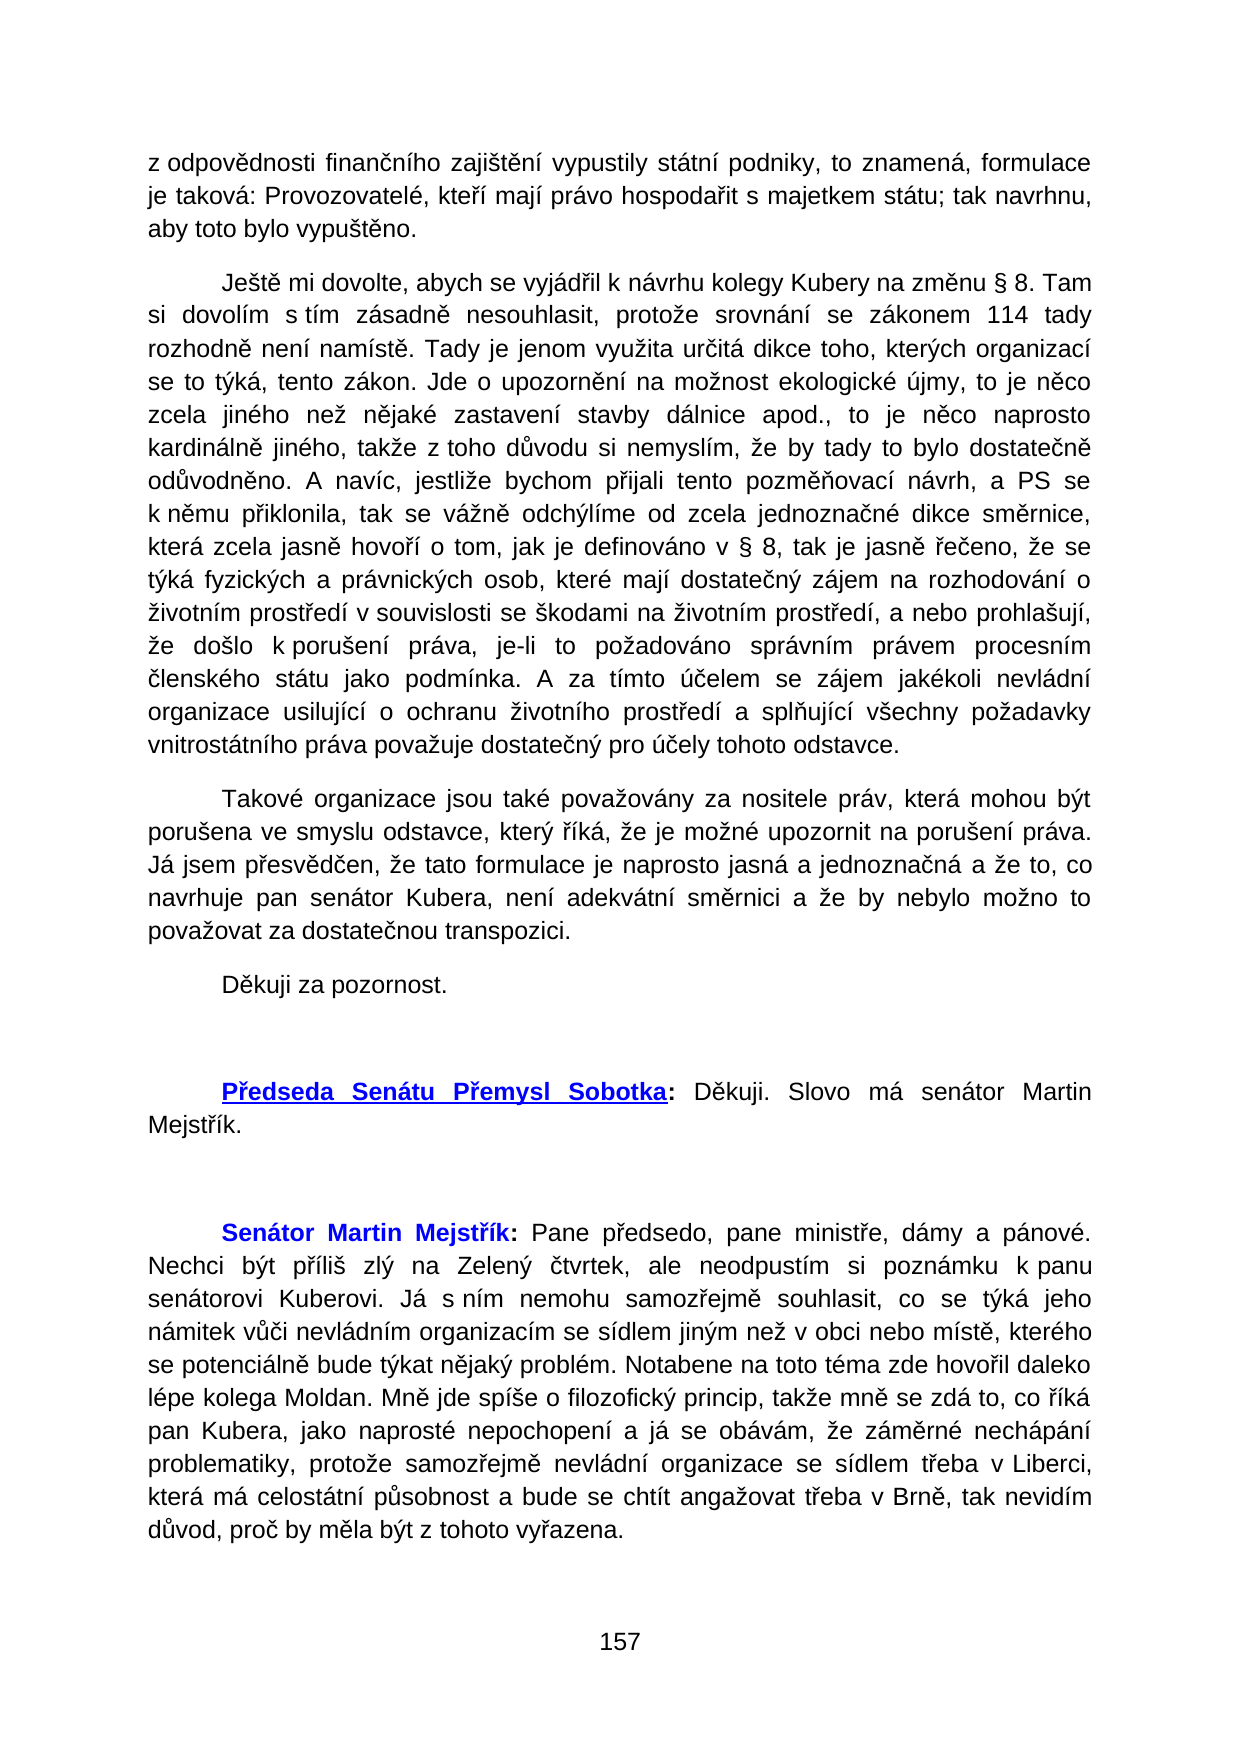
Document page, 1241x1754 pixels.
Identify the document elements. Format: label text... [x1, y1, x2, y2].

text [148, 148, 1093, 242]
text Děkuji za pozornost. [148, 969, 1093, 998]
text Předseda Senátu Přemysl Sobotka: Děkuji. Slovo má senátor Martin Mejstřík. [148, 1077, 1093, 1139]
text Senátor Martin Mejstřík: Pane předsedo, pane ministře, dámy a pánové. Nechci být příliš zlý na Zelený čtvrtek, ale neodpustím si poznámku k panu senátorovi Kuberovi. Já s ním nemohu samozřejmě souhlasit, co se týká jeho námitek vůči nevládním organizacím se sídlem jiným než v obci nebo místě, kterého se potenciálně bude týkat nějaký problém. Notabene na toto téma zde hovořil daleko lépe kolega Moldan. Mně jde spíše o filozofický princip, takže mně se zdá to, co říká pan Kubera, jako naprosté nepochopení a já se obávám, že záměrné nechápání problematiky, protože samozřejmě nevládní organizace se sídlem třeba v Liberci, která má celostátní působnost a bude se chtít angažovat třeba v Brně, tak nevidím důvod, proč by měla být z tohoto vyřazena. [148, 1218, 1093, 1544]
text Takové organizace jsou také považovány za nositele práv, která mohou být porušena ve smyslu odstavce, který říká, že je možné upozornit na porušení práva. Já jsem přesvědčen, že tato formulace je naprosto jasná a jednoznačná a že to, co navrhuje pan senátor Kubera, není adekvátní směrnici a že by nebylo možno to považovat za dostatečnou transpozici. [148, 784, 1093, 944]
text Ještě mi dovolte, abych se vyjádřil k návrhu kolegy Kubery na změnu § 8. Tam si dovolím s tím zásadně nesouhlasit, protože srovnání se zákonem 114 tady rozhodně není namístě. Tady je jenom využita určitá dikce toho, kterých organizací se to týká, tento zákon. Jde o upozornění na možnost ekologické újmy, to je něco zcela jiného než nějaké zastavení stavby dálnice apod., to je něco naprosto kardinálně jiného, takže z toho důvodu si nemyslím, že by tady to bylo dostatečně odůvodněno. A navíc, jestliže bychom přijali tento pozměňovací návrh, a PS se k němu přiklonila, tak se vážně odchýlíme od zcela jednoznačné dikce směrnice, která zcela jasně hovoří o tom, jak je definováno v § 8, tak je jasně řečeno, že se týká fyzických a právnických osob, které mají dostatečný zájem na rozhodování o životním prostředí v souvislosti se škodami na životním prostředí, a nebo prohlašují, že došlo k porušení práva, je-li to požadováno správním právem procesním členského státu jako podmínka. A za tímto účelem se zájem jakékoli nevládní organizace usilující o ochranu životního prostředí a splňující všechny požadavky vnitrostátního práva považuje dostatečný pro účely tohoto odstavce. [148, 267, 1093, 758]
